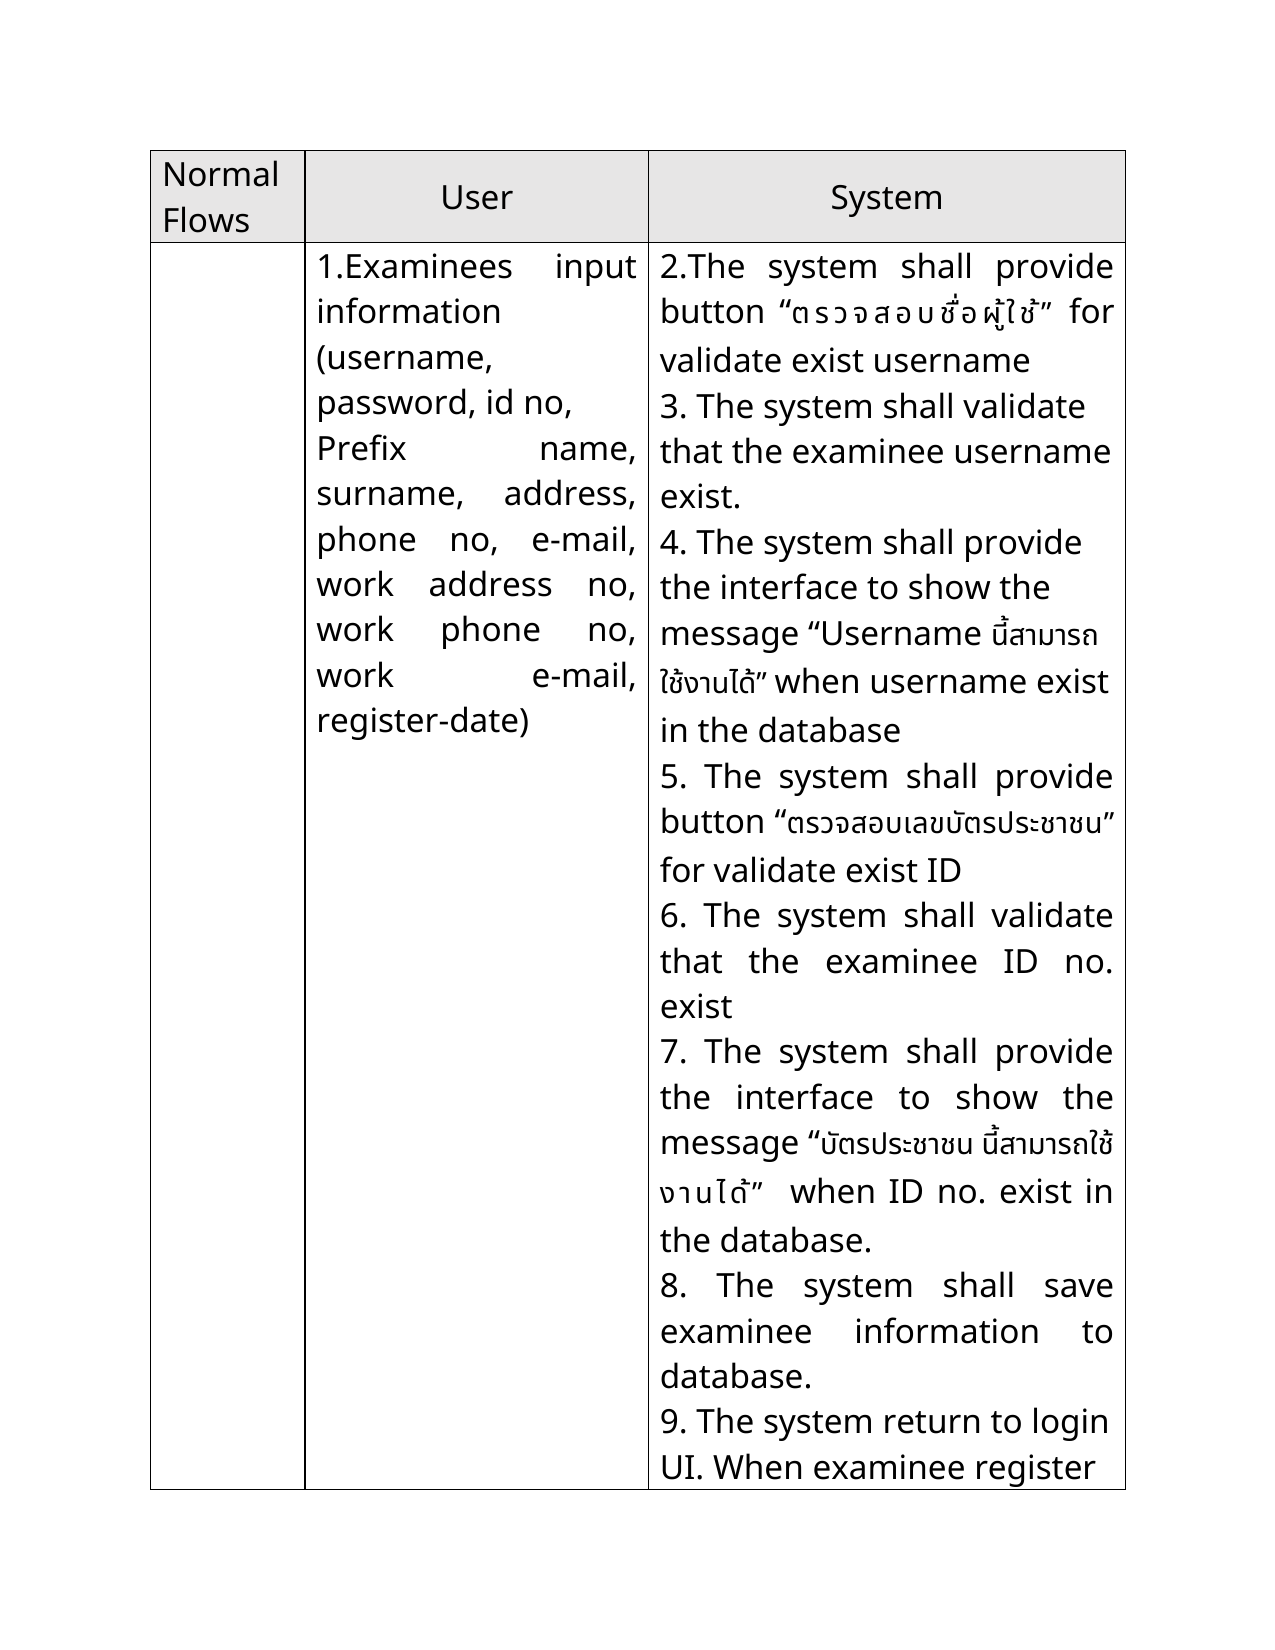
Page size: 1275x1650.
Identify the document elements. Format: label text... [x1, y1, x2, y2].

table_cell System [649, 151, 1125, 242]
table_cell [151, 243, 304, 1489]
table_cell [649, 243, 1125, 1489]
table_cell Normal Flows [151, 151, 304, 242]
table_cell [306, 243, 648, 1489]
table_cell User [306, 151, 648, 242]
